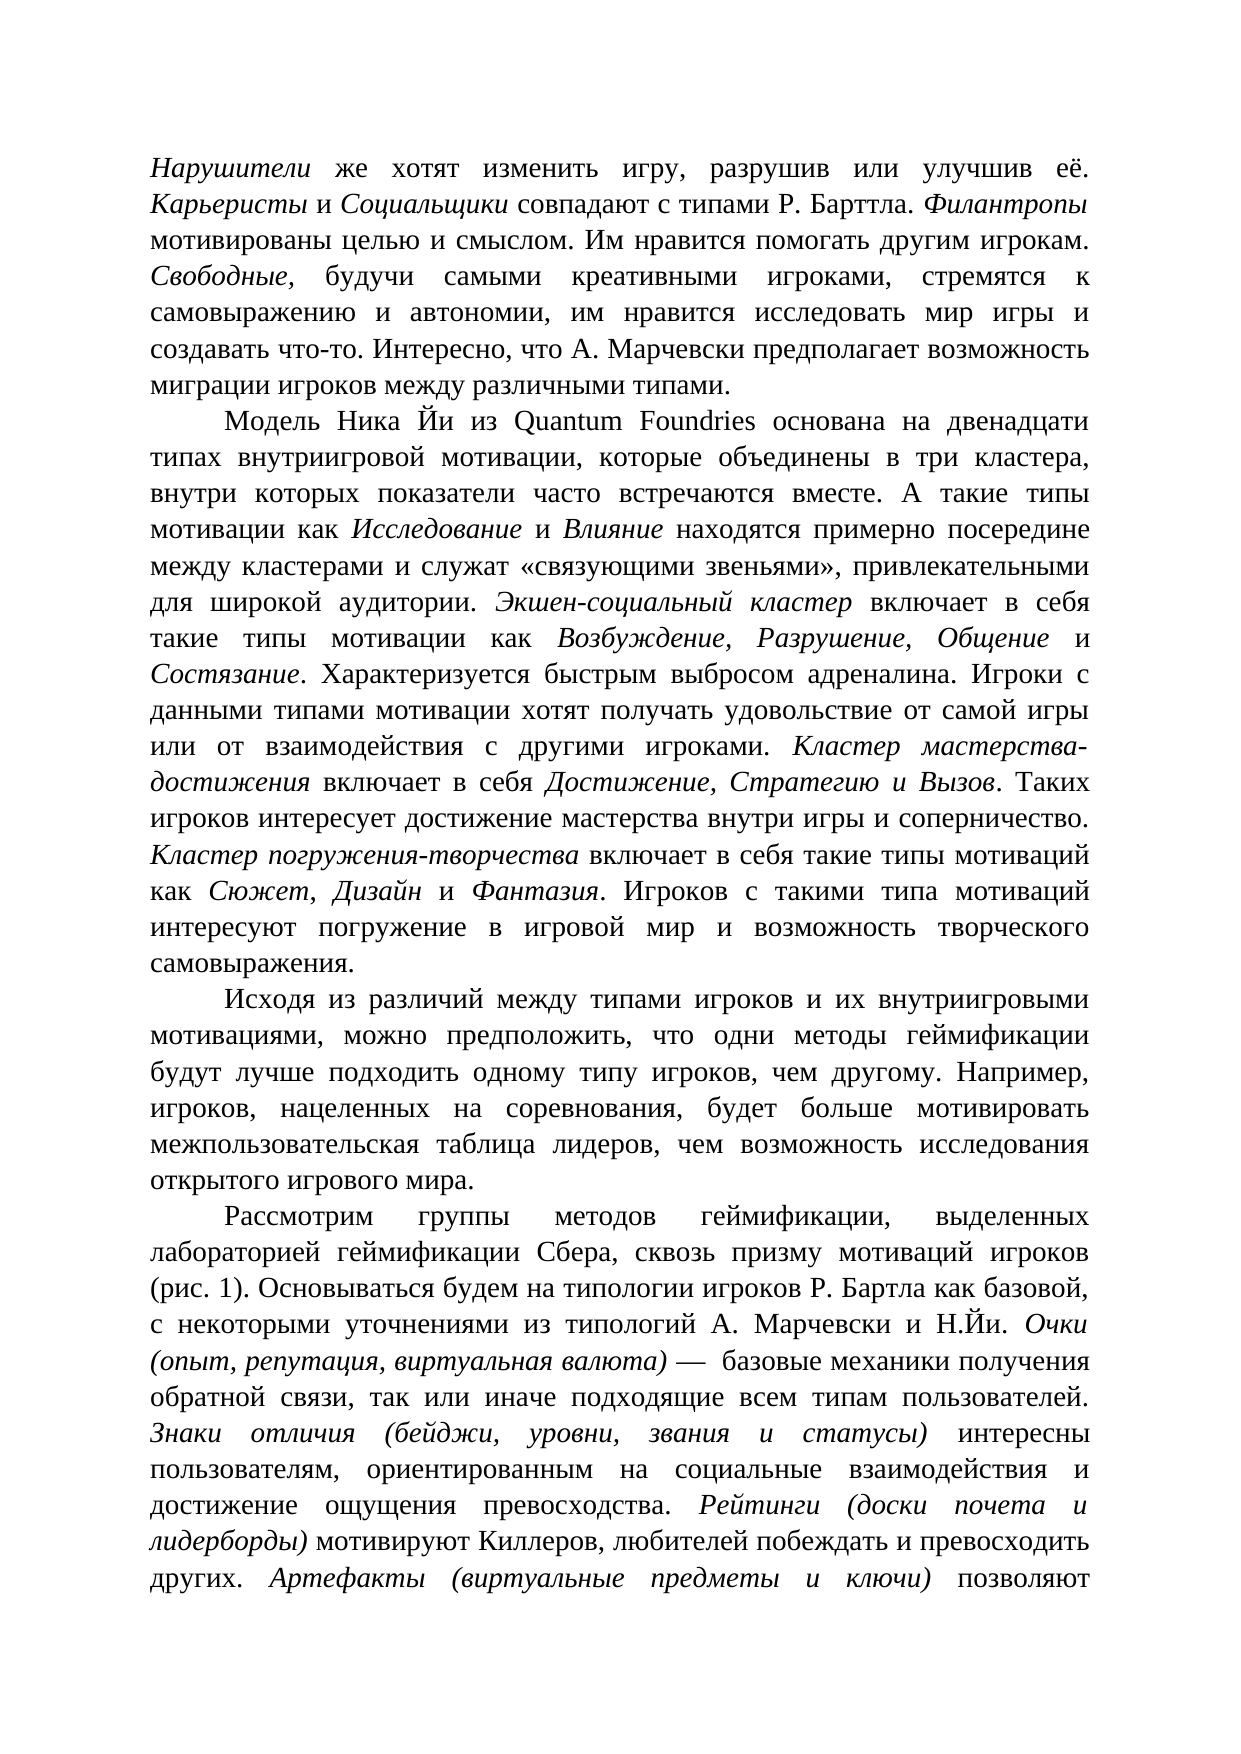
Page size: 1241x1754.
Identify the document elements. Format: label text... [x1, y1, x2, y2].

text Исходя из различий между типами игроков и их внутриигровыми мотивациями, можно предположить, что одни методы геймификации будут лучше подходить одному типу игроков, чем другому. Например, игроков, нацеленных на соревнования, будет больше мотивировать межпользовательская таблица лидеров, чем возможность исследования открытого игрового мира. [150, 981, 1090, 1196]
text Модель Ника Йи из Quantum Foundries основана на двенадцати типах внутриигровой мотивации, которые объединены в три кластера, внутри которых показатели часто встречаются вместе. А такие типы мотивации как Исследование и Влияние находятся примерно посередине между кластерами и служат «связующими звеньями», привлекательными для широкой аудитории. Экшен-социальный кластер включает в себя такие типы мотивации как Возбуждение, Разрушение, Общение и Состязание. Характеризуется быстрым выбросом адреналина. Игроки с данными типами мотивации хотят получать удовольствие от самой игры или от взаимодействия с другими игроками. Кластер мастерства-достижения включает в себя Достижение, Стратегию и Вызов. Таких игроков интересует достижение мастерства внутри игры и соперничество. Кластер погружения-творчества включает в себя такие типы мотиваций как Сюжет, Дизайн и Фантазия. Игроков с такими типа мотиваций интересуют погружение в игровой мир и возможность творческого самовыражения. [150, 403, 1090, 979]
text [150, 150, 1090, 400]
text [150, 1198, 1090, 1593]
